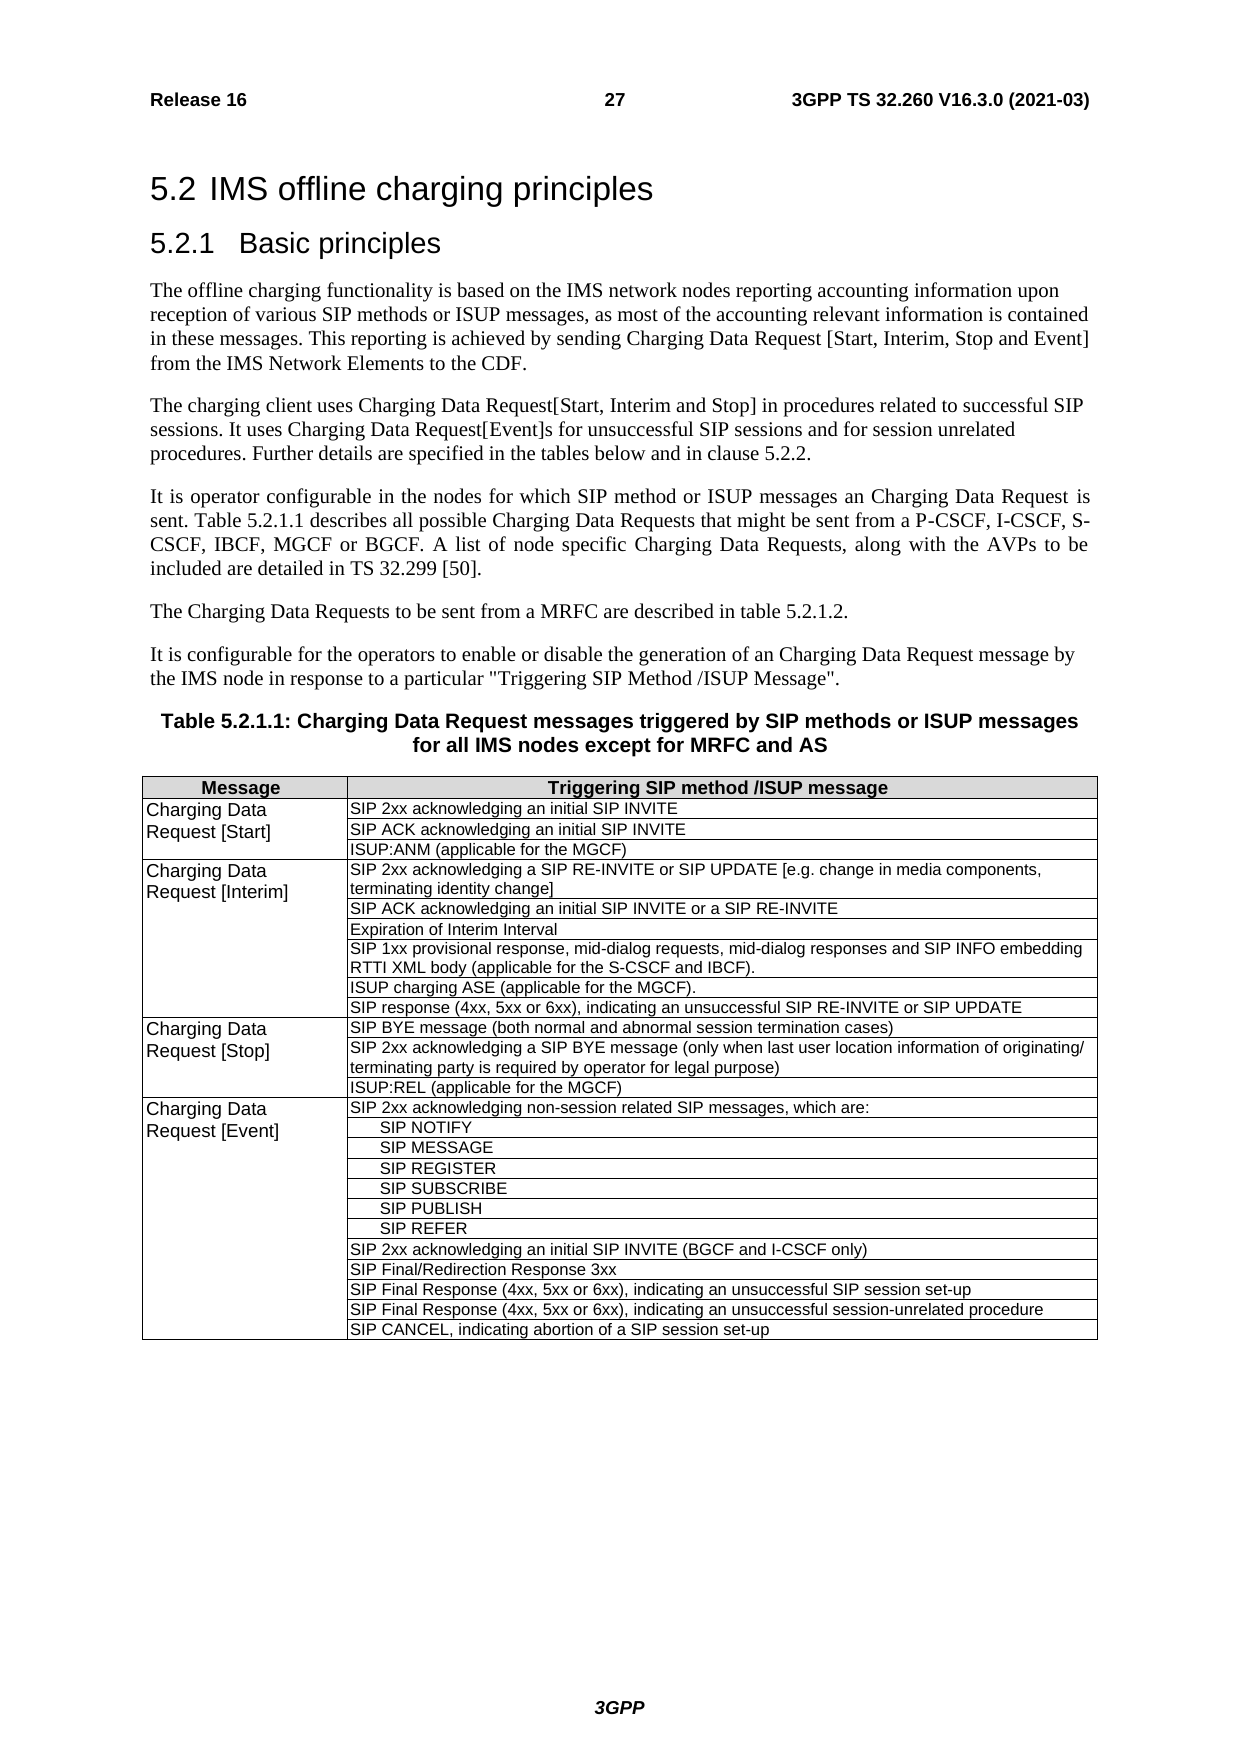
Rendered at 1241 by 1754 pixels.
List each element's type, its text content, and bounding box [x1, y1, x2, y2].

table_cell SIP 2xx acknowledging non-session related SIP messages, which are: [348, 1098, 1097, 1117]
table_cell Charging Data Request [Stop] [143, 1018, 347, 1097]
table_cell ISUP:REL (applicable for the MGCF) [348, 1078, 1097, 1097]
table_cell SIP 2xx acknowledging a SIP BYE message (only when last user location information of originating/ terminating party is required by operator for legal purpose) [348, 1038, 1097, 1077]
table_cell Charging Data Request [Start] [143, 799, 347, 859]
table_header Message [143, 777, 347, 798]
table_cell SIP Final Response (4xx, 5xx or 6xx), indicating an unsuccessful SIP session set-up [348, 1280, 1097, 1299]
table_cell SIP SUBSCRIBE [348, 1179, 1097, 1198]
table_header Triggering SIP method /ISUP message [348, 777, 1097, 798]
subtitle 5.2 IMS offline charging principles [150, 169, 1090, 207]
table_cell SIP CANCEL, indicating abortion of a SIP session set-up [348, 1320, 1097, 1339]
text It is configurable for the operators to enable or disable the generation of an Charging Data Request message by the IMS node in response to a particular "triggering SIP method /ISUP message". [150, 642, 1090, 690]
table_cell ISUP:ANM (applicable for the MGCF) [348, 840, 1097, 859]
table_cell Charging Data Request [Event] [143, 1098, 347, 1339]
text The Charging Data Requests to be sent from a MRFC are described in table 5.2.1.2. [150, 599, 1090, 623]
text It is operator configurable in the nodes for which SIP method or ISUP messages an Charging Data Request is sent. Table 5.2.1.1 describes all possible Charging Data Requests that might be sent from a P-CSCF, I-CSCF, S-CSCF, IBCF, MGCF or BGCF. A list of node specific Charging Data Requests, along with the AVPs to be included are detailed in TS 32.299 [50]. [150, 484, 1090, 580]
table_cell SIP ACK acknowledging an initial SIP INVITE or a SIP RE-INVITE [348, 899, 1097, 918]
table_cell SIP REFER [348, 1219, 1097, 1238]
table_cell SIP NOTIFY [348, 1118, 1097, 1137]
table_cell SIP Final/Redirection Response 3xx [348, 1260, 1097, 1279]
table_cell Expiration of Interim Interval [348, 919, 1097, 938]
table_cell SIP 2xx acknowledging an initial SIP INVITE [348, 799, 1097, 818]
table_cell SIP 2xx acknowledging an initial SIP INVITE (BGCF and I-CSCF only) [348, 1239, 1097, 1258]
table_cell SIP PUBLISH [348, 1199, 1097, 1218]
table_cell SIP 2xx acknowledging a SIP RE-INVITE or SIP UPDATE [e.g. change in media components, terminating identity change] [348, 860, 1097, 898]
table_cell SIP ACK acknowledging an initial SIP INVITE [348, 819, 1097, 838]
table_cell Charging Data Request [Interim] [143, 860, 347, 1017]
table_cell SIP BYE message (both normal and abnormal session termination cases) [348, 1018, 1097, 1037]
table_cell SIP REGISTER [348, 1159, 1097, 1178]
table_cell SIP 1xx provisional response, mid-dialog requests, mid-dialog responses and SIP INFO embedding RTTI XML body (applicable for the S-CSCF and IBCF). [348, 940, 1097, 977]
subtitle 5.2.1 Basic principles [150, 226, 1090, 259]
table_cell SIP Final Response (4xx, 5xx or 6xx), indicating an unsuccessful session-unrelated procedure [348, 1300, 1097, 1319]
text Table 5.2.1.1: Charging Data Request messages triggered by SIP methods or ISUP messages for all IMS nodes except for MRFC and AS [150, 709, 1090, 757]
text The charging client uses Charging Data Request[start, interim and stop] in procedures related to successful SIP sessions. It uses Charging Data Request[event]s for unsuccessful SIP sessions and for session unrelated procedures. Further details are specified in the tables below and in clause 5.2.2. [150, 393, 1090, 465]
text The offline charging functionality is based on the IMS network nodes reporting accounting information upon reception of various SIP methods or ISUP messages, as most of the accounting relevant information is contained in these messages. This reporting is achieved by sending Charging Data Request [start, interim, stop and event] from the IMS Network Elements to the CDF. [150, 278, 1090, 374]
table_cell SIP MESSAGE [348, 1138, 1097, 1157]
table_cell SIP response (4xx, 5xx or 6xx), indicating an unsuccessful SIP RE-INVITE or SIP UPDATE [348, 998, 1097, 1017]
table_cell ISUP charging ASE (applicable for the MGCF). [348, 978, 1097, 997]
